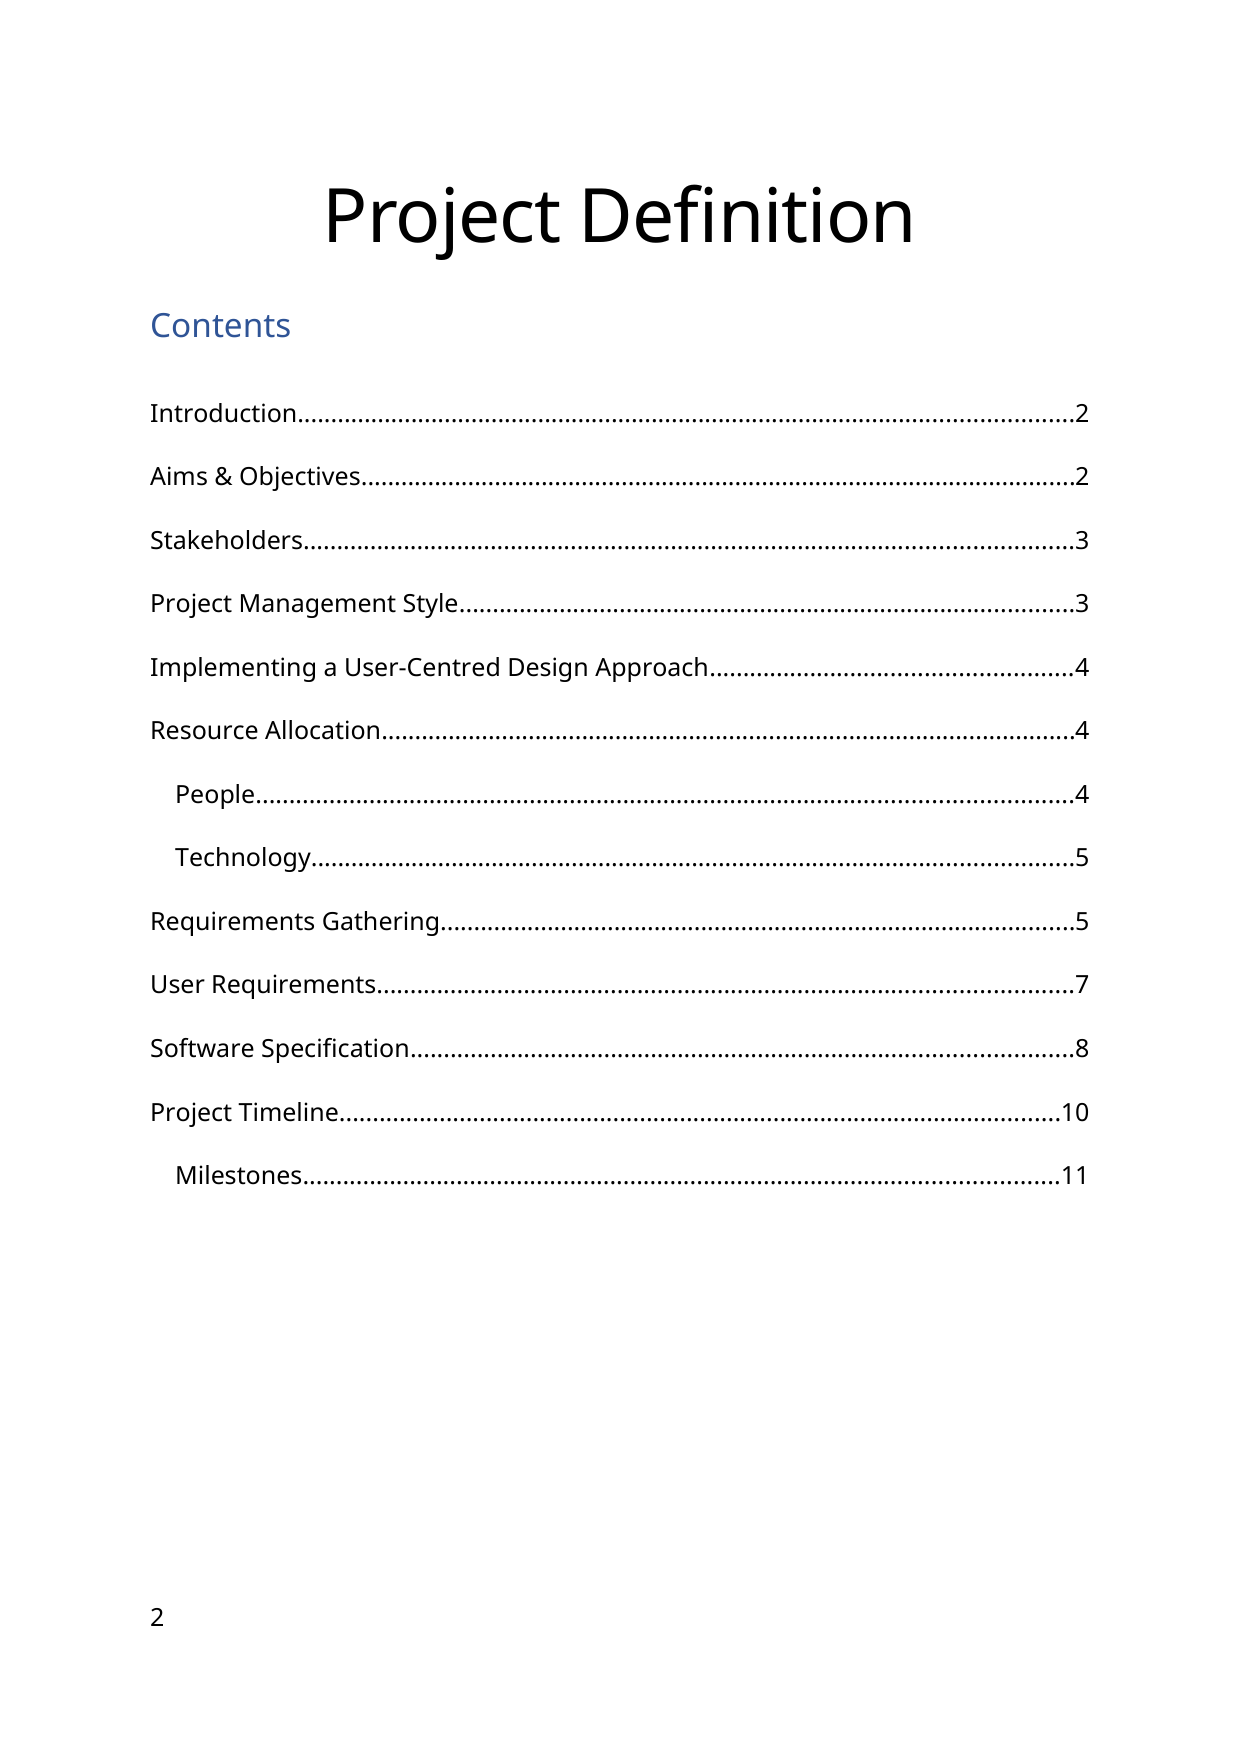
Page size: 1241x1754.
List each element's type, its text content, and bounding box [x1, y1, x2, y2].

title Project Definition [150, 162, 1090, 265]
